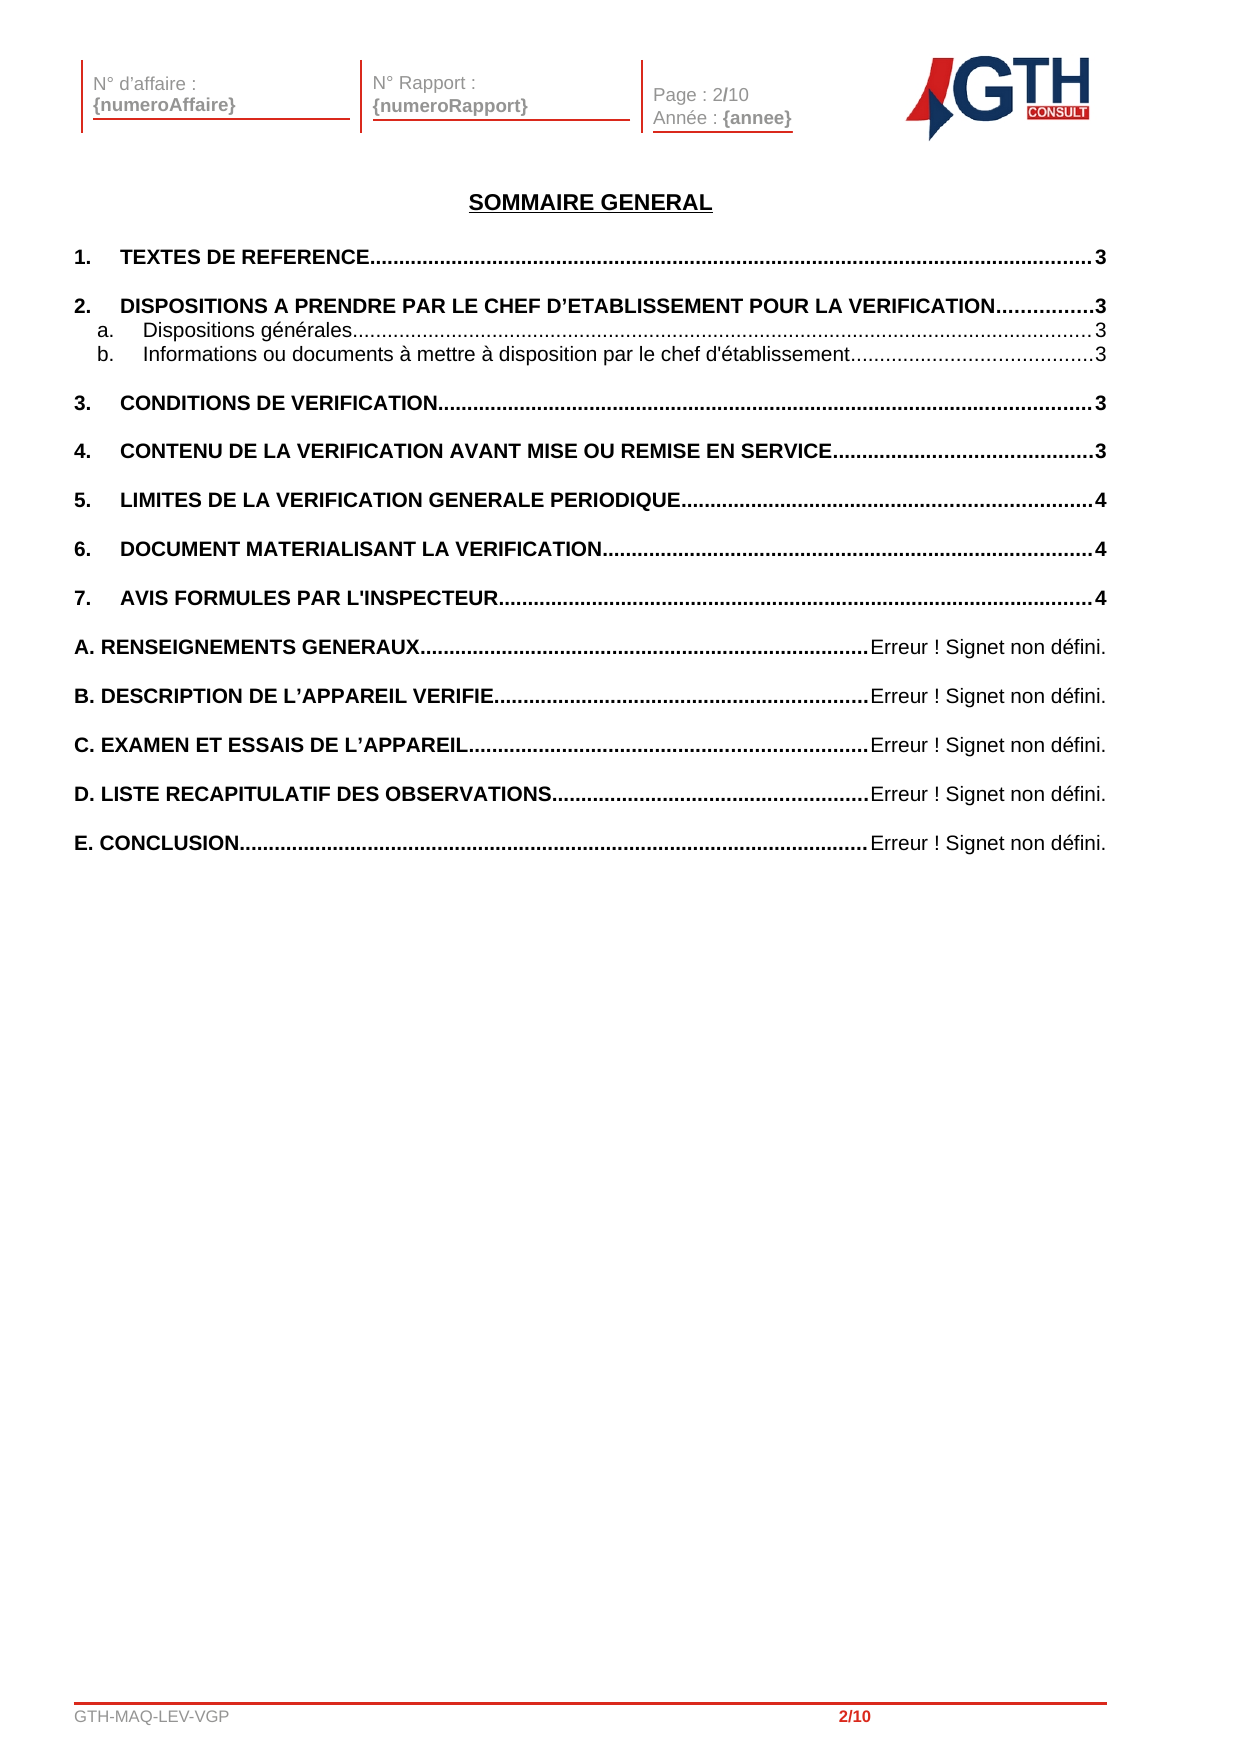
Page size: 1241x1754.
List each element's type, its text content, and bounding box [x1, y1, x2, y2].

text D. LISTE RECAPITULATIF DES OBSERVATIONS Erreur ! Signet non défini. [74, 782, 1107, 806]
text b. Informations ou documents à mettre à disposition par le chef d'établissement 3 [97, 341, 1107, 365]
text SOMMAIRE GENERAL [74, 189, 1107, 216]
text 7. AVIS FORMULES PAR L'INSPECTEUR 4 [74, 586, 1107, 610]
text E. CONCLUSION Erreur ! Signet non défini. [74, 831, 1107, 855]
text 1. TEXTES DE REFERENCE 3 [74, 244, 1107, 268]
text a. Dispositions générales 3 [97, 317, 1107, 341]
text 3. CONDITIONS DE VERIFICATION 3 [74, 390, 1107, 414]
text A. RENSEIGNEMENTS GENERAUX Erreur ! Signet non défini. [74, 635, 1107, 659]
text C. EXAMEN ET ESSAIS DE L’APPAREIL Erreur ! Signet non défini. [74, 733, 1107, 757]
text 5. LIMITES DE LA VERIFICATION GENERALE PERIODIQUE 4 [74, 488, 1107, 512]
text B. DESCRIPTION DE L’APPAREIL VERIFIE Erreur ! Signet non défini. [74, 684, 1107, 708]
text 4. CONTENU DE LA VERIFICATION AVANT MISE OU REMISE EN SERVICE 3 [74, 439, 1107, 463]
picture [903, 51, 1114, 142]
text 6. DOCUMENT MATERIALISANT LA VERIFICATION 4 [74, 537, 1107, 561]
text 2. DISPOSITIONS A PRENDRE PAR LE CHEF D’ETABLISSEMENT POUR LA VERIFICATION 3 [74, 293, 1107, 317]
